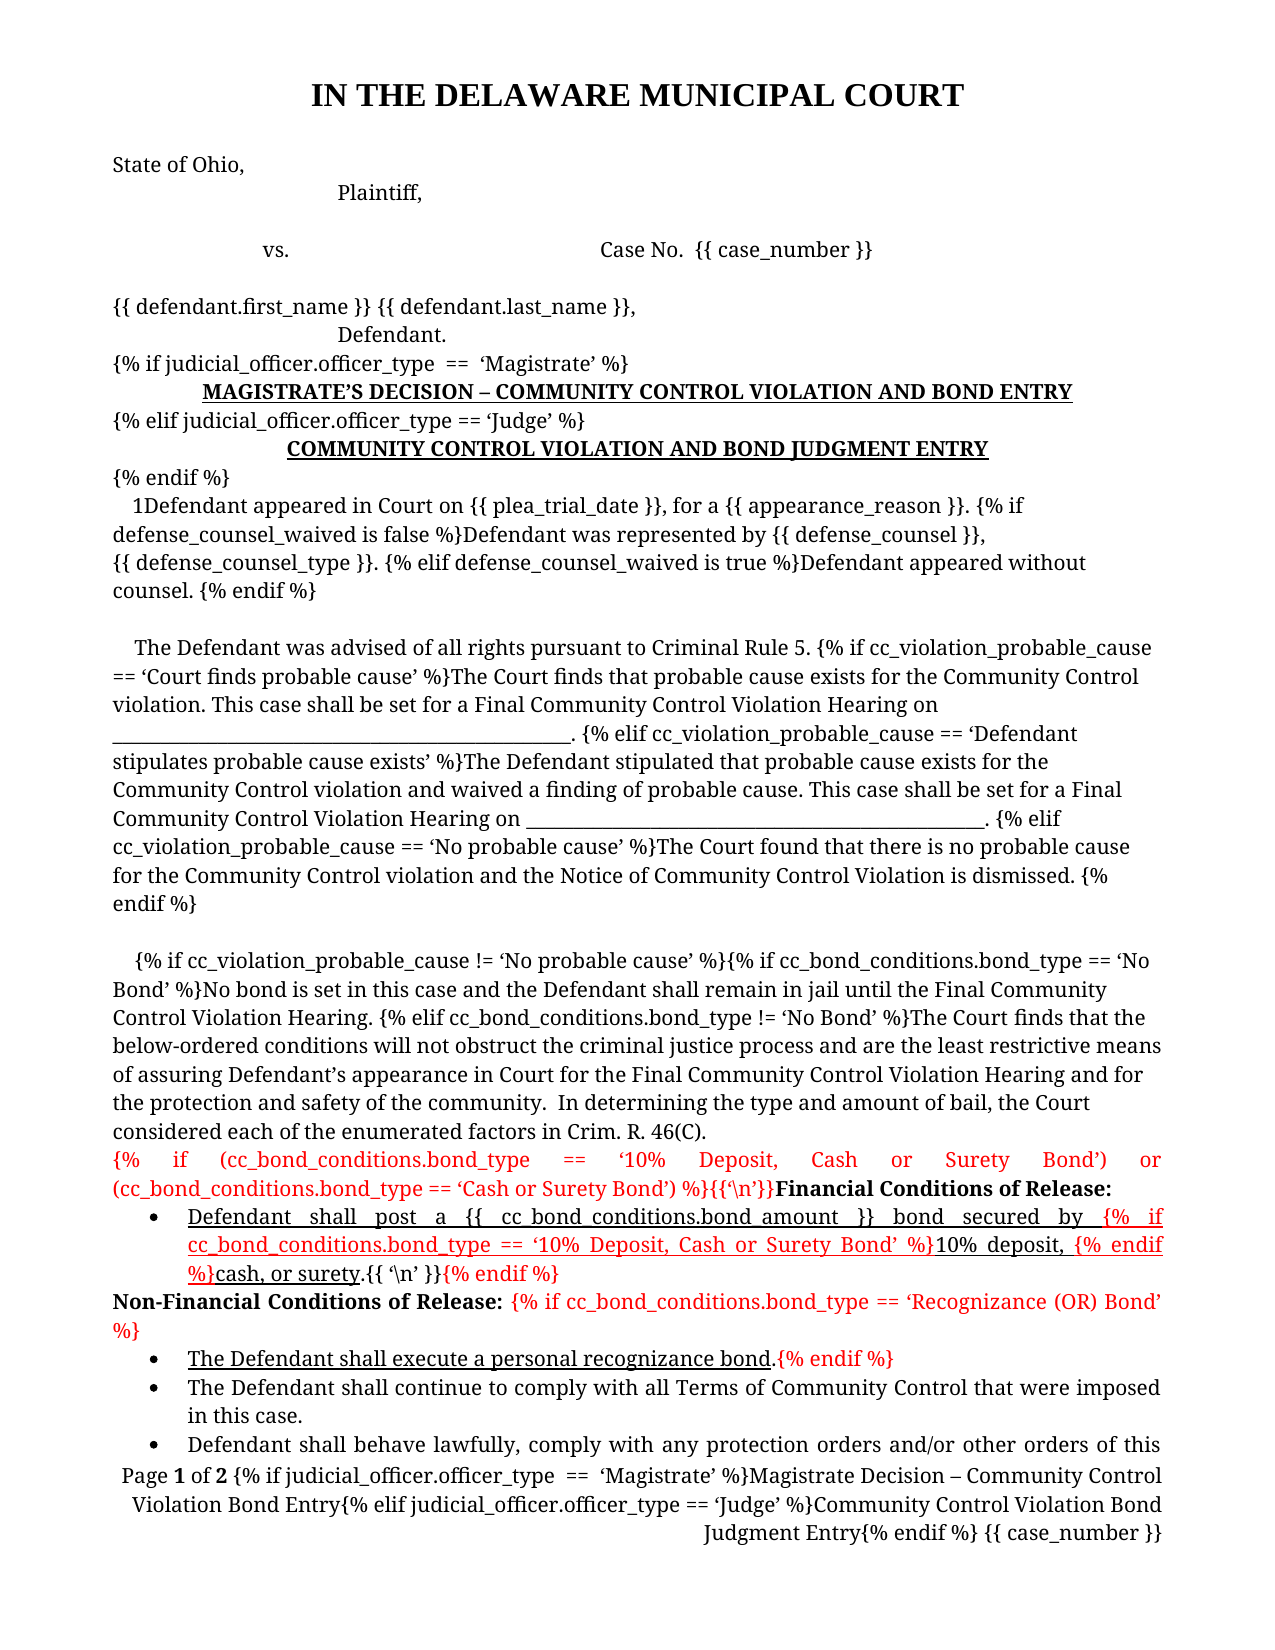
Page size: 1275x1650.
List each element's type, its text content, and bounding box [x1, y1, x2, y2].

text vs. Case No. {{ case_number }} [262, 235, 1162, 292]
text {% if judicial_officer.officer_type == ‘Magistrate’ %} [112, 349, 1162, 377]
text Defendant. [337, 321, 1162, 349]
list Defendant shall post a {{ cc_bond_conditions.bond_amount }} bond secured by {% if cc_bond_conditions.bond_type == ‘10% Deposit, Cash or Surety Bond’ %}10% deposit, {% endif %}cash, or surety.{{ ‘\n’ }}{% endif %} [150, 1202, 1162, 1287]
list The Defendant shall continue to comply with all Terms of Community Control that were imposed in this case. [150, 1373, 1162, 1430]
text {% if cc_violation_probable_cause != ‘No probable cause’ %}{% if cc_bond_conditions.bond_type == ‘No Bond’ %}No bond is set in this case and the Defendant shall remain in jail until the Final Community Control Violation Hearing. {% elif cc_bond_conditions.bond_type != ‘No Bond’ %}The Court finds that the below-ordered conditions will not obstruct the criminal justice process and are the least restrictive means of assuring Defendant’s appearance in Court for the Final Community Control Violation Hearing and for the protection and safety of the community. In determining the type and amount of bail, the Court considered each of the enumerated factors in Crim. R. 46(C). [112, 946, 1162, 1145]
text COMMUNITY CONTROL VIOLATION AND BOND JUDGMENT ENTRY [112, 434, 1162, 463]
text Defendant appeared in Court on {{ plea_trial_date }}, for a {{ appearance_reason }}. {% if defense_counsel_waived is false %}Defendant was represented by {{ defense_counsel }}, {{ defense_counsel_type }}. {% elif defense_counsel_waived is true %}Defendant appeared without counsel. {% endif %} [112, 491, 1162, 605]
text {% elif judicial_officer.officer_type == ‘Judge’ %} [112, 406, 1162, 434]
text State of Ohio, [112, 150, 1162, 178]
text The Defendant was advised of all rights pursuant to Criminal Rule 5. {% if cc_violation_probable_cause == ‘Court finds probable cause’ %}The Court finds that probable cause exists for the Community Control violation. This case shall be set for a Final Community Control Violation Hearing on ________________________________________________. {% elif cc_violation_probable_cause == ‘Defendant stipulates probable cause exists’ %}The Defendant stipulated that probable cause exists for the Community Control violation and waived a finding of probable cause. This case shall be set for a Final Community Control Violation Hearing on ________________________________________________. {% elif cc_violation_probable_cause == ‘No probable cause’ %}The Court found that there is no probable cause for the Community Control violation and the Notice of Community Control Violation is dismissed. {% endif %} [112, 633, 1162, 918]
text {% if (cc_bond_conditions.bond_type == ‘10% Deposit, Cash or Surety Bond’) or (cc_bond_conditions.bond_type == ‘Cash or Surety Bond’) %}{{‘\n’}}Financial Conditions of Release: [112, 1145, 1162, 1202]
list The Defendant shall execute a personal recognizance bond.{% endif %} [150, 1344, 1162, 1373]
text Non-Financial Conditions of Release: {% if cc_bond_conditions.bond_type == ‘Recognizance (OR) Bond’ %} [112, 1287, 1162, 1344]
text Plaintiff, [337, 178, 1162, 207]
text {{ defendant.first_name }} {{ defendant.last_name }}, [112, 292, 1162, 321]
text MAGISTRATE’S DECISION – COMMUNITY CONTROL VIOLATION AND BOND ENTRY [112, 377, 1162, 406]
text {% endif %} [112, 463, 1162, 491]
